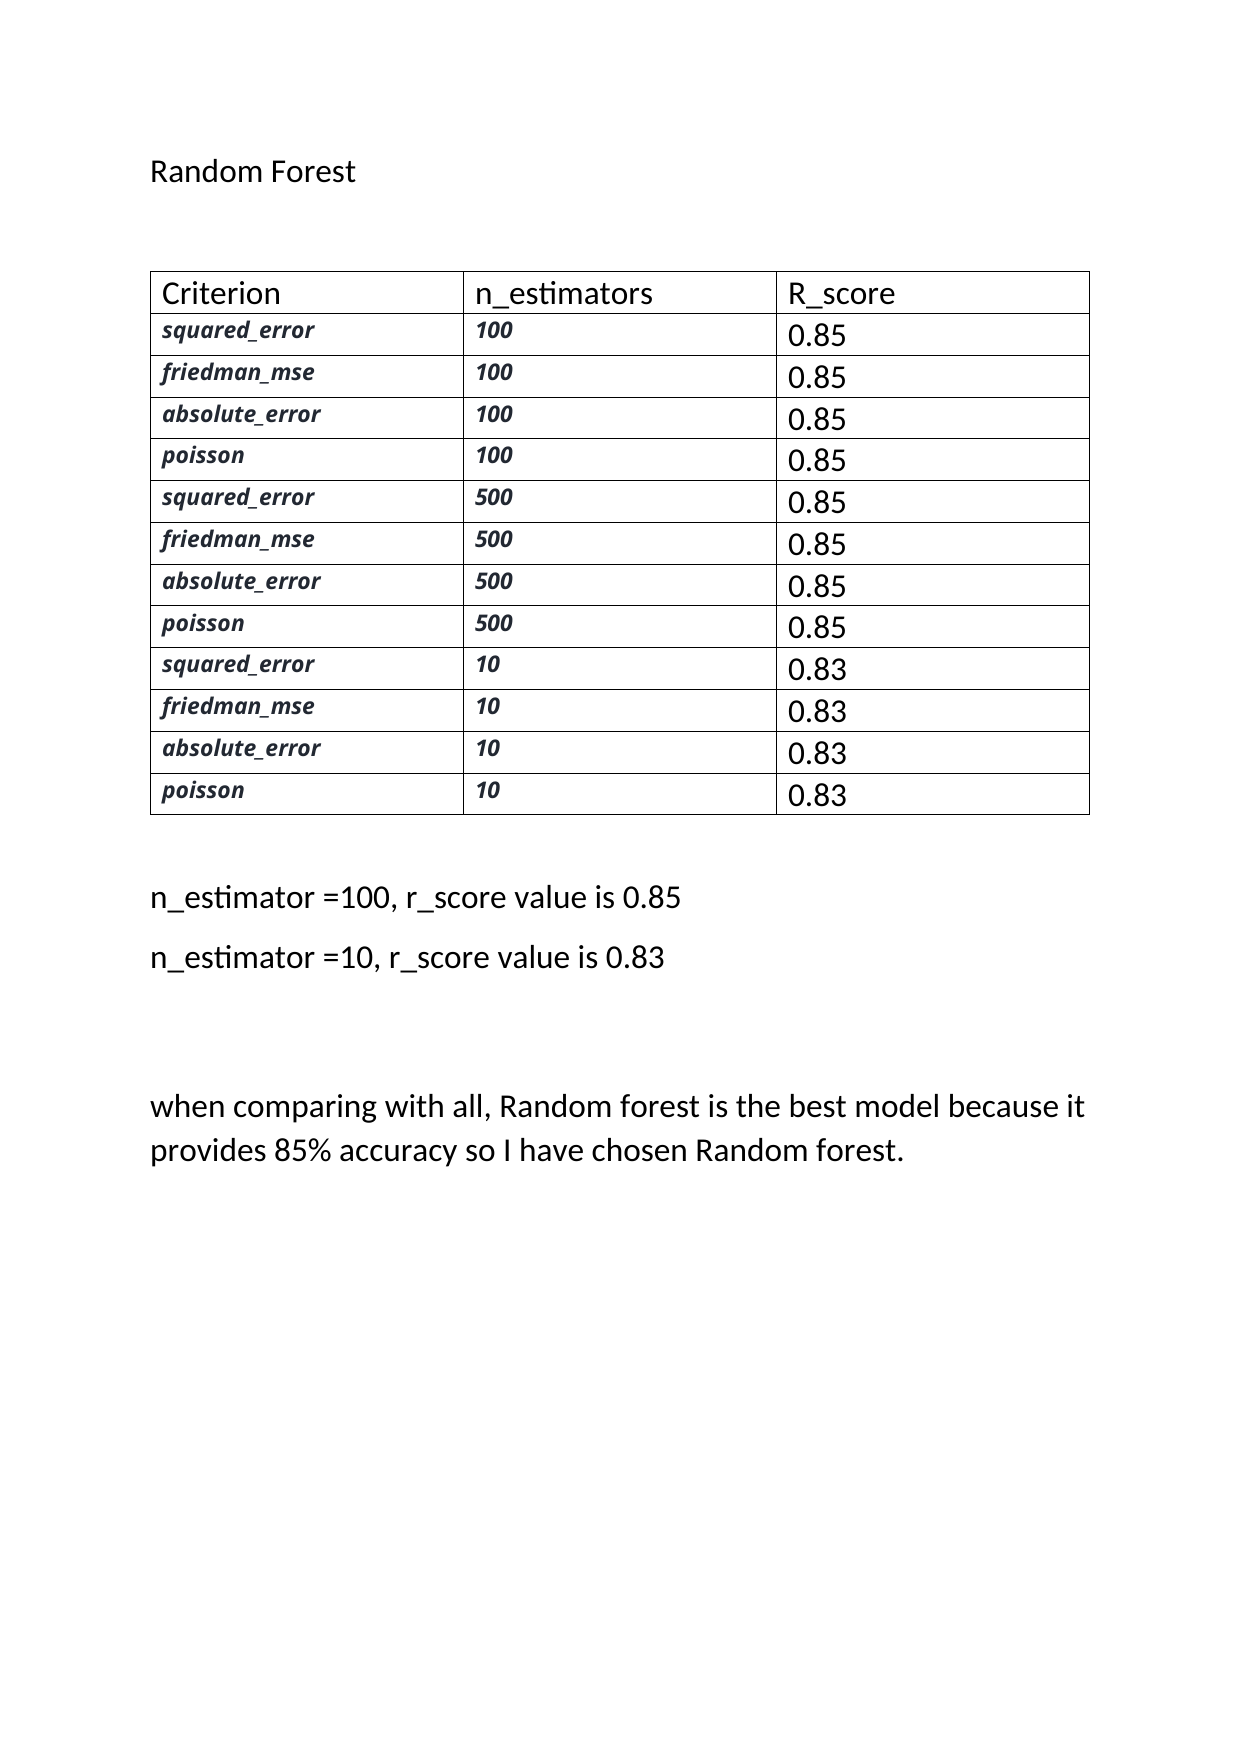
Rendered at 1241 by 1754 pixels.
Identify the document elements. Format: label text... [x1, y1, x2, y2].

text Random Forest [150, 150, 1090, 191]
table_cell squared_error [151, 648, 463, 689]
table_cell 500 [464, 481, 776, 522]
table_cell 0.83 [777, 690, 1089, 731]
table_cell 0.85 [777, 606, 1089, 647]
table_cell poisson [151, 606, 463, 647]
table_cell 0.83 [777, 732, 1089, 772]
table_cell 500 [464, 606, 776, 647]
table_cell squared_error [151, 314, 463, 355]
table_cell poisson [151, 774, 463, 814]
table_cell friedman_mse [151, 690, 463, 731]
table_cell 10 [464, 690, 776, 731]
table_cell 0.85 [777, 565, 1089, 605]
table_cell 10 [464, 774, 776, 814]
table_header Criterion [151, 272, 463, 313]
table_cell 0.85 [777, 356, 1089, 397]
table_cell 0.83 [777, 648, 1089, 689]
table_cell 0.85 [777, 523, 1089, 564]
table_cell 100 [464, 314, 776, 355]
table_cell 10 [464, 732, 776, 772]
table_cell 100 [464, 439, 776, 480]
text n_estimator =10, r_score value is 0.83 [150, 937, 1090, 977]
table_cell 500 [464, 565, 776, 605]
table_cell 0.85 [777, 439, 1089, 480]
table_cell friedman_mse [151, 523, 463, 564]
table_header n_estimators [464, 272, 776, 313]
table_cell 100 [464, 398, 776, 438]
text n_estimator =100, r_score value is 0.85 [150, 876, 1090, 917]
table_cell 0.85 [777, 398, 1089, 438]
table_cell 100 [464, 356, 776, 397]
table_cell 500 [464, 523, 776, 564]
text when comparing with all, Random forest is the best model because it provides 85% accuracy so I have chosen Random forest. [150, 997, 1090, 1170]
table_cell squared_error [151, 481, 463, 522]
table_cell friedman_mse [151, 356, 463, 397]
table_cell absolute_error [151, 732, 463, 772]
table_cell 0.85 [777, 314, 1089, 355]
table_cell absolute_error [151, 565, 463, 605]
table_cell 0.85 [777, 481, 1089, 522]
table_cell poisson [151, 439, 463, 480]
table_cell 10 [464, 648, 776, 689]
table_cell absolute_error [151, 398, 463, 438]
table_cell 0.83 [777, 774, 1089, 814]
table_header R_score [777, 272, 1089, 313]
